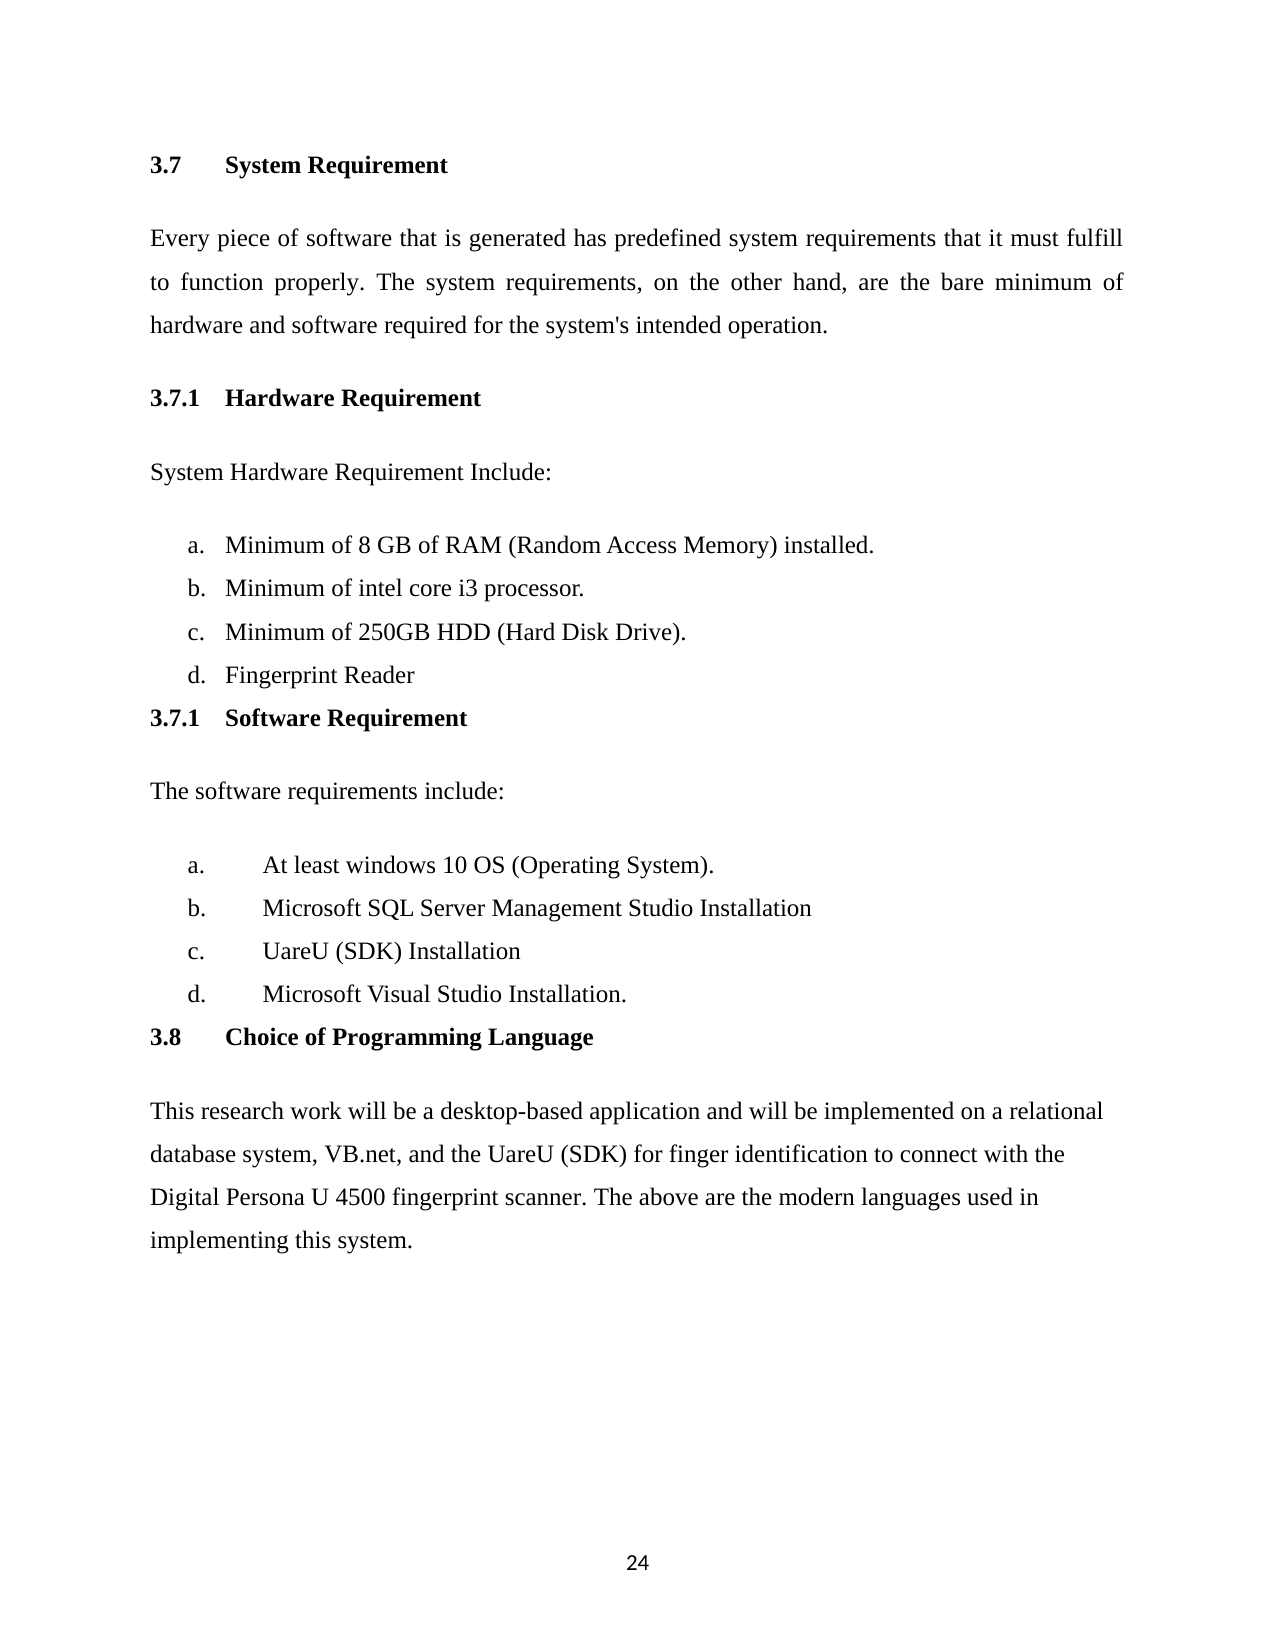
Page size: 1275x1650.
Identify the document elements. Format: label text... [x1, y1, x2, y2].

list Microsoft Visual Studio Installation. [187, 979, 1125, 1008]
list Minimum of intel core i3 processor. [187, 573, 1125, 602]
text 3.7.1 Hardware Requirement [150, 383, 1125, 412]
list Minimum of 8 GB of RAM (Random Access Memory) installed. [187, 530, 1125, 559]
list At least windows 10 OS (Operating System). [187, 850, 1125, 879]
list Microsoft SQL Server Management Studio Installation [187, 893, 1125, 922]
text 3.7 System Requirement [150, 150, 1125, 179]
text The software requirements include: [150, 776, 1125, 805]
list Minimum of 250GB HDD (Hard Disk Drive). [187, 617, 1125, 645]
text Every piece of software that is generated has predefined system requirements that it must fulfill to function properly. The system requirements, on the other hand, are the bare minimum of hardware and software required for the system's intended operation. [150, 223, 1125, 338]
list Fingerprint Reader [187, 660, 1125, 688]
text This research work will be a desktop-based application and will be implemented on a relational database system, VB.net, and the UareU (SDK) for finger identification to connect with the Digital Persona U 4500 fingerprint scanner. The above are the modern languages used in implementing this system. [150, 1096, 1125, 1254]
text System Hardware Requirement Include: [150, 457, 1125, 486]
list UareU (SDK) Installation [187, 936, 1125, 965]
text 3.8 Choice of Programming Language [150, 1022, 1125, 1051]
text 3.7.1 Software Requirement [150, 703, 1125, 732]
